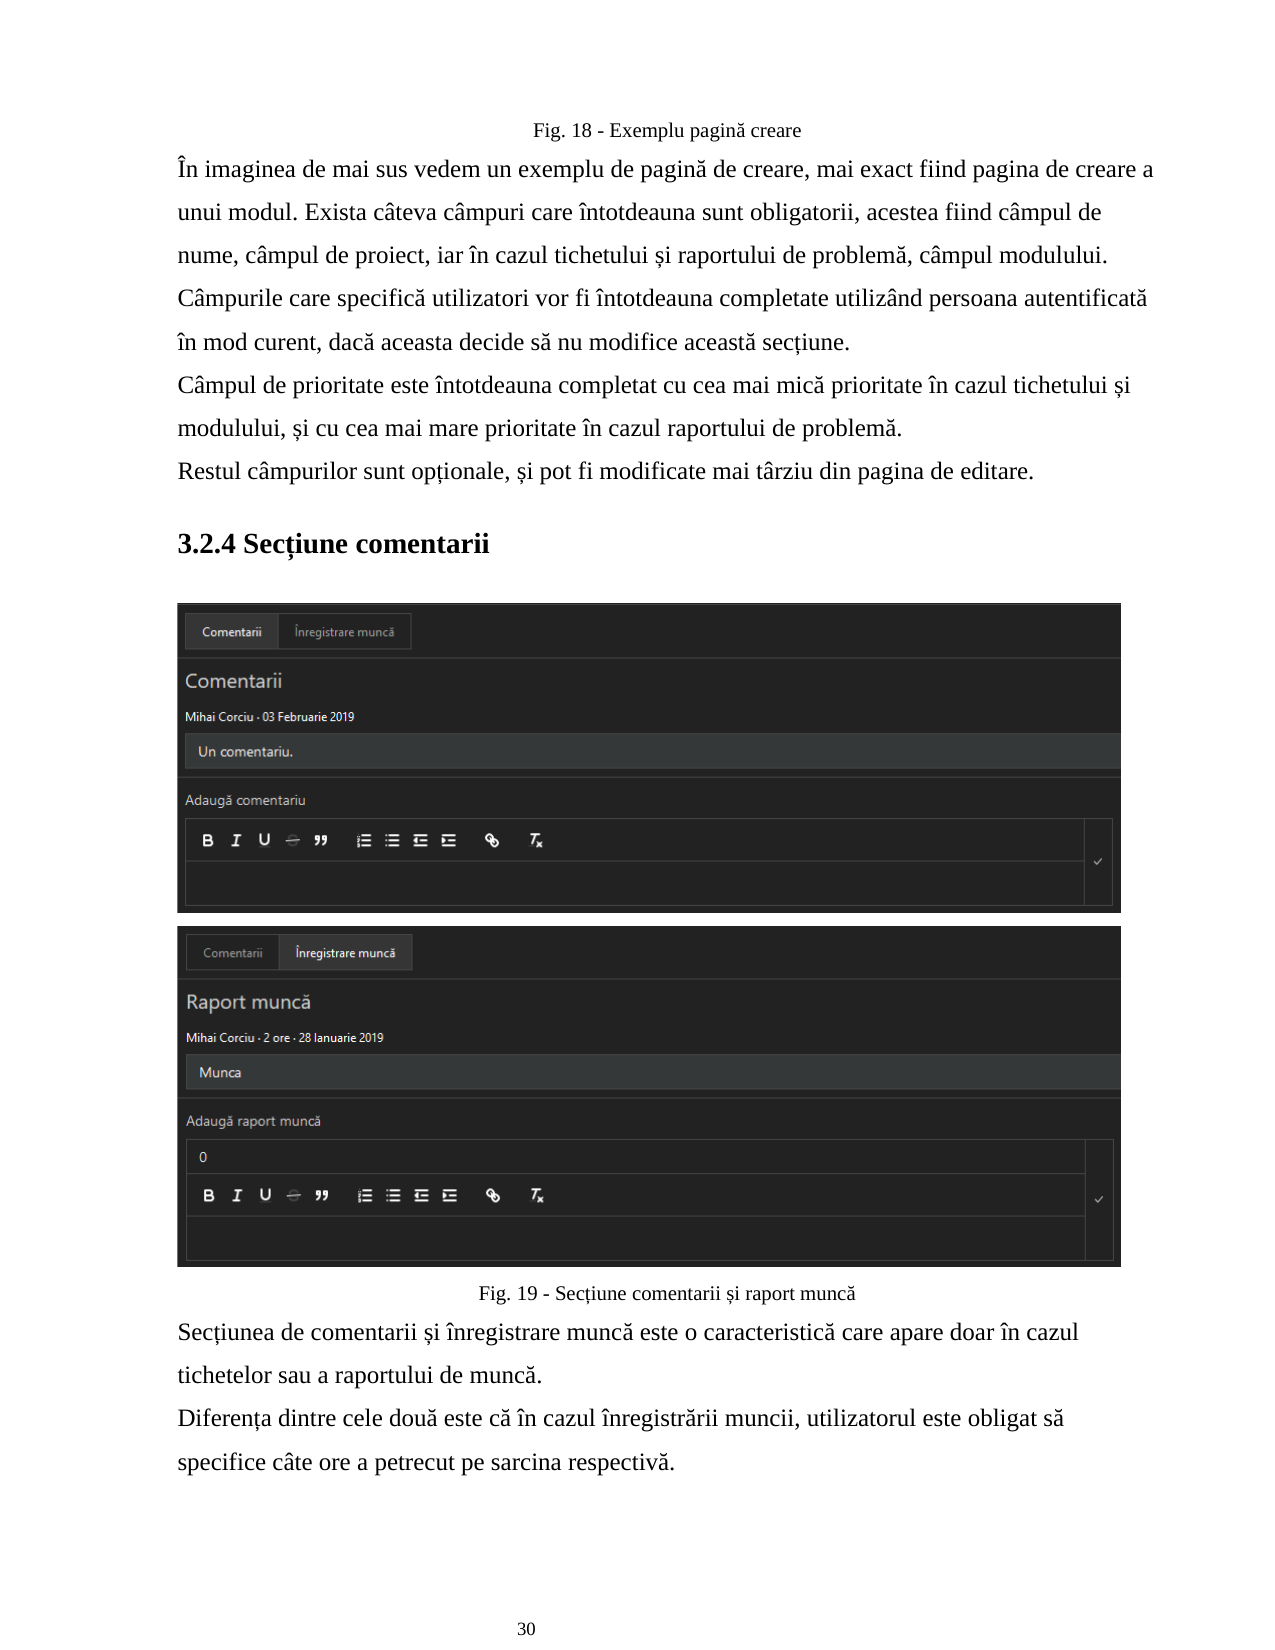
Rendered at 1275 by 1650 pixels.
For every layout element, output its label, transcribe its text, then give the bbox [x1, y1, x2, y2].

subtitle 3.2.4 Secțiune comentarii [177, 526, 1157, 560]
picture [177, 926, 1121, 1267]
text Fig. 18 - Exemplu pagină creare [177, 118, 1157, 142]
text Diferența dintre cele două este că în cazul înregistrării muncii, utilizatorul este obligat să specifice câte ore a petrecut pe sarcina respectivă. [177, 1403, 1157, 1475]
text În imaginea de mai sus vedem un exemplu de pagină de creare, mai exact fiind pagina de creare a unui modul. Exista câteva câmpuri care întotdeauna sunt obligatorii, acestea fiind câmpul de nume, câmpul de proiect, iar în cazul tichetului și raportului de problemă, câmpul modulului. Câmpurile care specifică utilizatori vor fi întotdeauna completate utilizând persoana autentificată în mod curent, dacă aceasta decide să nu modifice această secțiune. [177, 154, 1157, 355]
text Restul câmpurilor sunt opționale, și pot fi modificate mai târziu din pagina de editare. [177, 456, 1157, 485]
text Fig. 19 - Secțiune comentarii și raport muncă [177, 1281, 1157, 1305]
text Secțiunea de comentarii și înregistrare muncă este o caracteristică care apare doar în cazul tichetelor sau a raportului de muncă. [177, 1317, 1157, 1389]
picture [177, 603, 1121, 913]
text Câmpul de prioritate este întotdeauna completat cu cea mai mică prioritate în cazul tichetului și modulului, și cu cea mai mare prioritate în cazul raportului de problemă. [177, 370, 1157, 442]
